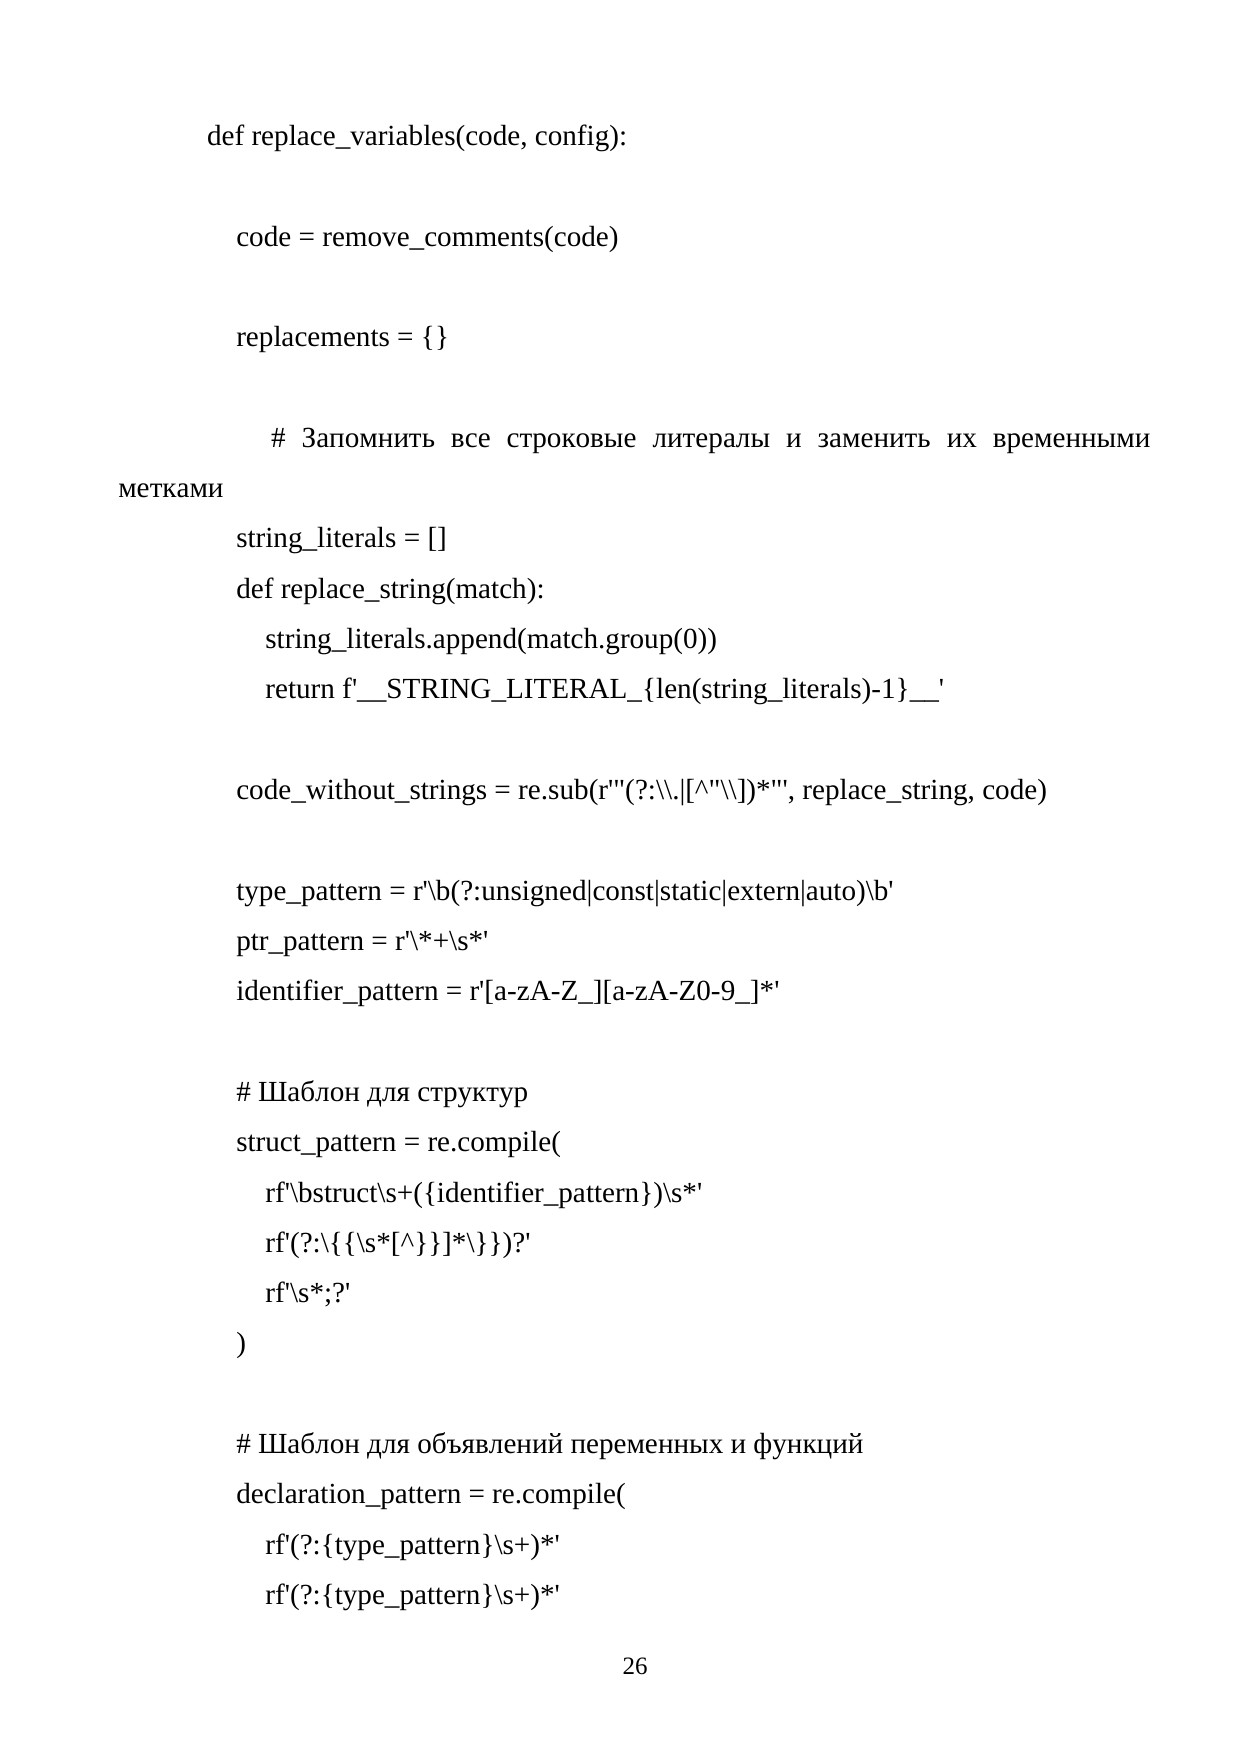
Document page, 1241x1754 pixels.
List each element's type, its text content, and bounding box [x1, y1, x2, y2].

text rf'(?:{type_pattern}\s+)*' [118, 1527, 1152, 1560]
text string_literals = [] [118, 521, 1152, 554]
text type_pattern = r'\b(?:unsigned|const|static|extern|auto)\b' [118, 873, 1152, 906]
text # Шаблон для структур [118, 1074, 1152, 1108]
text def replace_string(match): [118, 571, 1152, 604]
text # Шаблон для объявлений переменных и функций [118, 1426, 1152, 1460]
text ) [118, 1326, 1152, 1359]
text struct_pattern = re.compile( [118, 1124, 1152, 1158]
text identifier_pattern = r'[a-zA-Z_][a-zA-Z0-9_]*' [118, 973, 1152, 1007]
text rf'\s*;?' [118, 1275, 1152, 1309]
text code = remove_comments(code) [118, 219, 1152, 252]
text rf'\bstruct\s+({identifier_pattern})\s*' [118, 1175, 1152, 1208]
text declaration_pattern = re.compile( [118, 1477, 1152, 1510]
text string_literals.append(match.group(0)) [118, 621, 1152, 655]
text rf'(?:\{{\s*[^}}]*\}})?' [118, 1225, 1152, 1258]
text return f'__STRING_LITERAL_{len(string_literals)-1}__' [118, 672, 1152, 705]
text ptr_pattern = r'\*+\s*' [118, 923, 1152, 957]
text def replace_variables(code, config): [118, 118, 1152, 152]
text code_without_strings = re.sub(r'"(?:\\.|[^"\\])*"', replace_string, code) [118, 772, 1152, 806]
text replacements = {} [118, 319, 1152, 353]
text # Запомнить все строковые литералы и заменить их временными метками [118, 420, 1152, 504]
text rf'(?:{type_pattern}\s+)*' [118, 1577, 1152, 1611]
